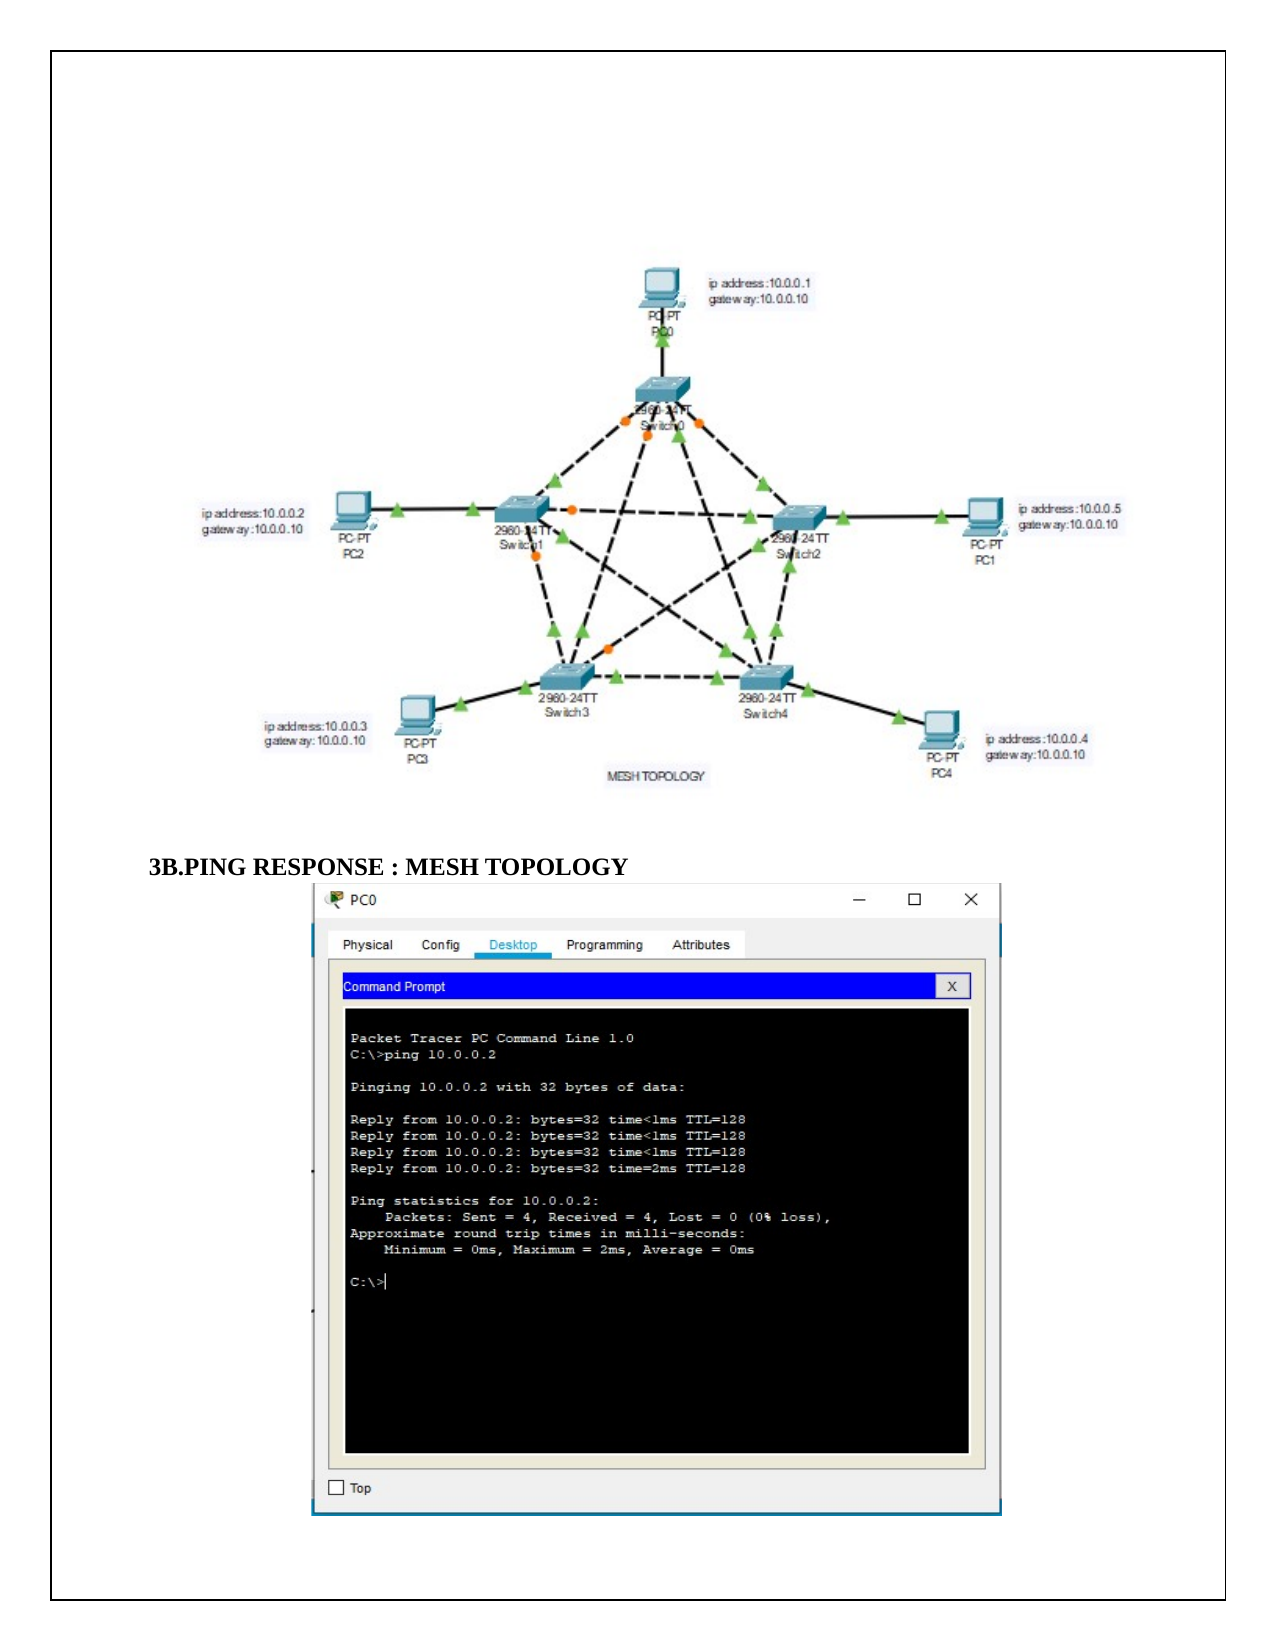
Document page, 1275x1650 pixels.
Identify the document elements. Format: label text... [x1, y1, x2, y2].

picture [132, 223, 1188, 850]
picture [311, 883, 1002, 1514]
subtitle 3B.PING RESPONSE : MESH TOPOLOGY [148, 852, 1239, 881]
